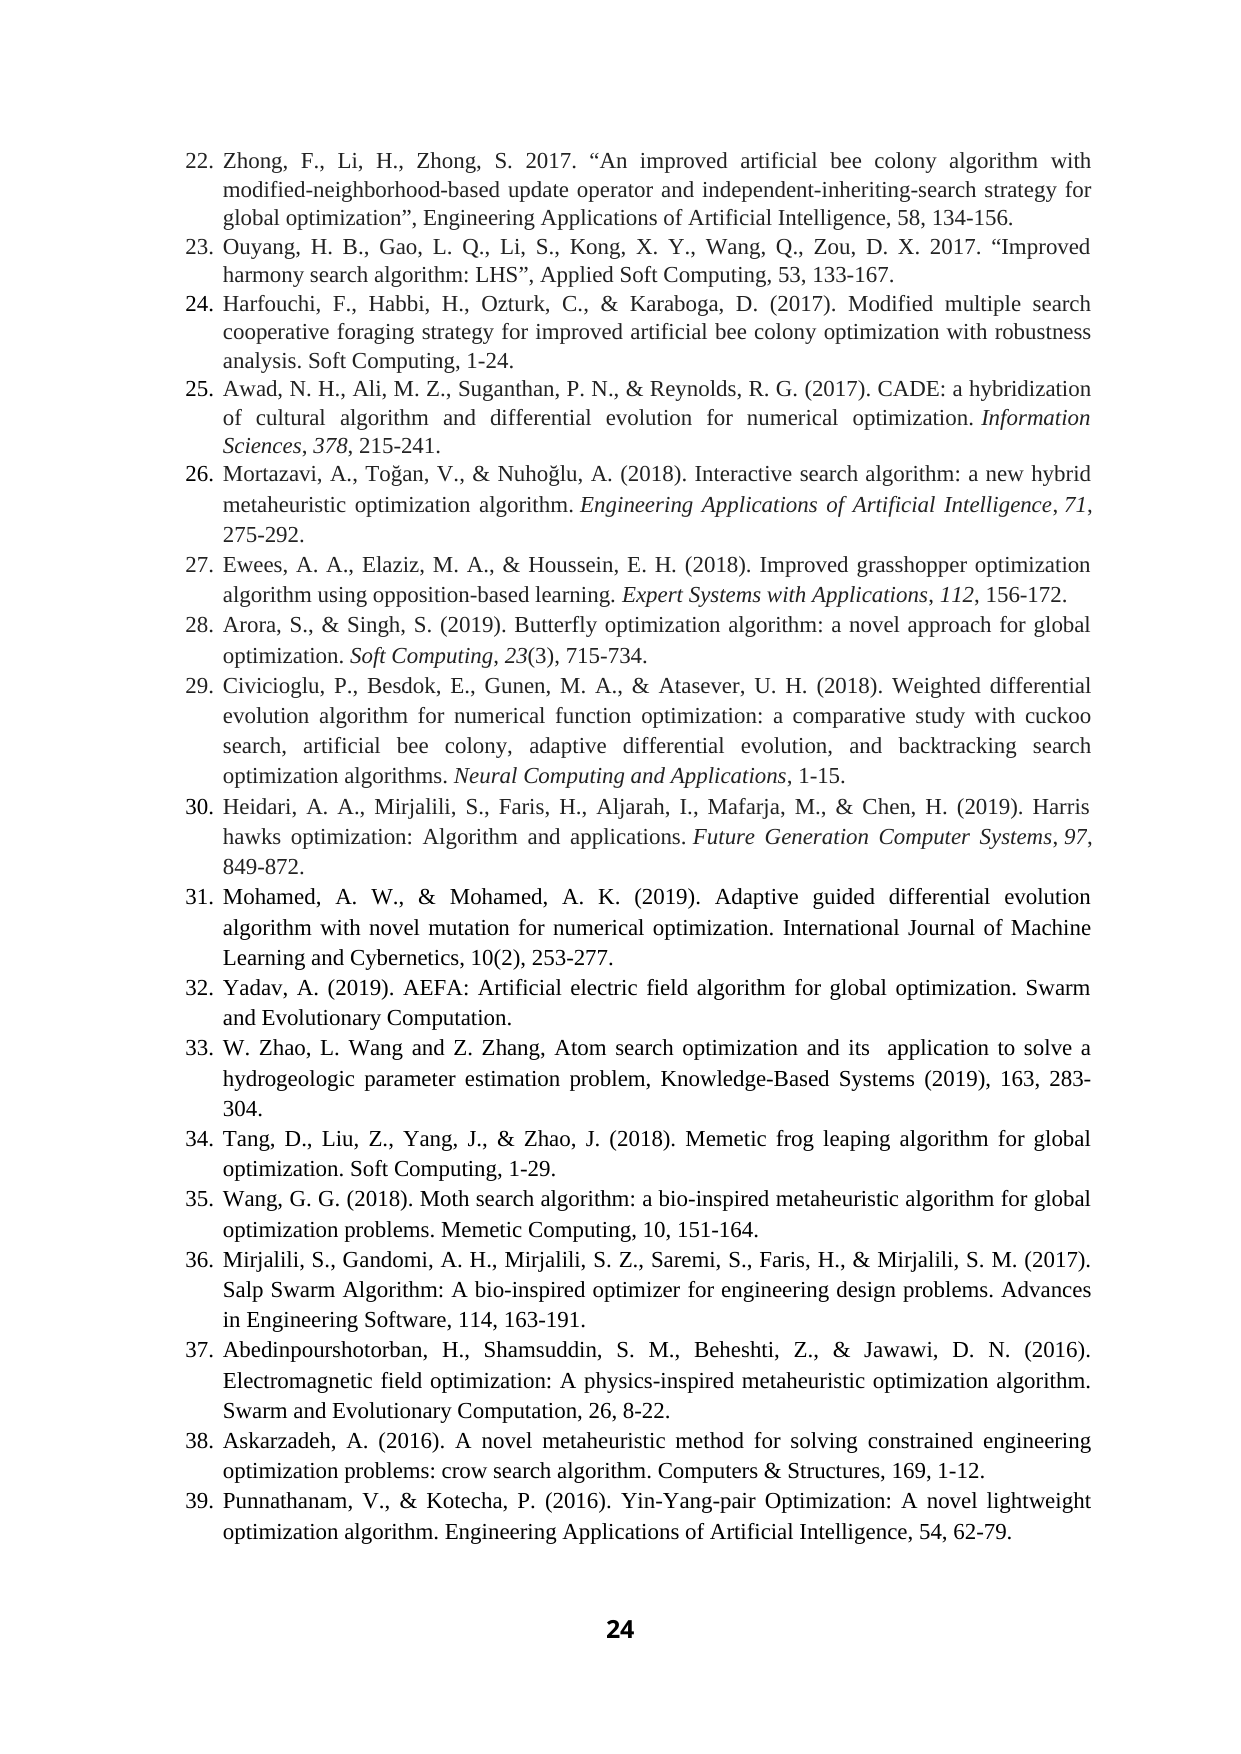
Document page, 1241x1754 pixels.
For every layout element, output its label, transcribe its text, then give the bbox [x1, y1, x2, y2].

list Arora, S., & Singh, S. (2019). Butterfly optimization algorithm: a novel approach for global optimization. Soft Computing, 23(3), 715-734. [185, 611, 1093, 668]
list W. Zhao, L. Wang and Z. Zhang, Atom search optimization and its application to solve a hydrogeologic parameter estimation problem, Knowledge-Based Systems (2019), 163, 283-304. [185, 1034, 1093, 1121]
list Harfouchi, F., Habbi, H., Ozturk, C., & Karaboga, D. (2017). Modified multiple search cooperative foraging strategy for improved artificial bee colony optimization with robustness analysis. Soft Computing, 1-24. [185, 290, 1093, 373]
list Yadav, A. (2019). AEFA: Artificial electric field algorithm for global optimization. Swarm and Evolutionary Computation. [185, 974, 1093, 1031]
list Ewees, A. A., Elaziz, M. A., & Houssein, E. H. (2018). Improved grasshopper optimization algorithm using opposition-based learning. Expert Systems with Applications, 112, 156-172. [185, 551, 1093, 608]
list Civicioglu, P., Besdok, E., Gunen, M. A., & Atasever, U. H. (2018). Weighted differential evolution algorithm for numerical function optimization: a comparative study with cuckoo search, artificial bee colony, adaptive differential evolution, and backtracking search optimization algorithms. Neural Computing and Applications, 1-15. [185, 672, 1093, 789]
list Mirjalili, S., Gandomi, A. H., Mirjalili, S. Z., Saremi, S., Faris, H., & Mirjalili, S. M. (2017). Salp Swarm Algorithm: A bio-inspired optimizer for engineering design problems. Advances in Engineering Software, 114, 163-191. [185, 1246, 1093, 1333]
list Mohamed, A. W., & Mohamed, A. K. (2019). Adaptive guided differential evolution algorithm with novel mutation for numerical optimization. International Journal of Machine Learning and Cybernetics, 10(2), 253-277. [185, 883, 1093, 970]
list Zhong, F., Li, H., Zhong, S. 2017. “An improved artificial bee colony algorithm with modified-neighborhood-based update operator and independent-inheriting-search strategy for global optimization”, Engineering Applications of Artificial Intelligence, 58, 134-156. [185, 148, 1093, 231]
list Punnathanam, V., & Kotecha, P. (2016). Yin-Yang-pair Optimization: A novel lightweight optimization algorithm. Engineering Applications of Artificial Intelligence, 54, 62-79. [185, 1487, 1093, 1544]
list Mortazavi, A., Toğan, V., & Nuhoğlu, A. (2018). Interactive search algorithm: a new hybrid metaheuristic optimization algorithm. Engineering Applications of Artificial Intelligence, 71, 275-292. [185, 460, 1093, 547]
list Awad, N. H., Ali, M. Z., Suganthan, P. N., & Reynolds, R. G. (2017). CADE: a hybridization of cultural algorithm and differential evolution for numerical optimization. Information Sciences, 378, 215-241. [185, 375, 1093, 458]
list Wang, G. G. (2018). Moth search algorithm: a bio-inspired metaheuristic algorithm for global optimization problems. Memetic Computing, 10, 151-164. [185, 1185, 1093, 1242]
list Askarzadeh, A. (2016). A novel metaheuristic method for solving constrained engineering optimization problems: crow search algorithm. Computers & Structures, 169, 1-12. [185, 1427, 1093, 1484]
list Abedinpourshotorban, H., Shamsuddin, S. M., Beheshti, Z., & Jawawi, D. N. (2016). Electromagnetic field optimization: A physics-inspired metaheuristic optimization algorithm. Swarm and Evolutionary Computation, 26, 8-22. [185, 1336, 1093, 1423]
list Ouyang, H. B., Gao, L. Q., Li, S., Kong, X. Y., Wang, Q., Zou, D. X. 2017. “Improved harmony search algorithm: LHS”, Applied Soft Computing, 53, 133-167. [185, 233, 1093, 288]
list Tang, D., Liu, Z., Yang, J., & Zhao, J. (2018). Memetic frog leaping algorithm for global optimization. Soft Computing, 1-29. [185, 1125, 1093, 1182]
list Heidari, A. A., Mirjalili, S., Faris, H., Aljarah, I., Mafarja, M., & Chen, H. (2019). Harris hawks optimization: Algorithm and applications. Future Generation Computer Systems, 97, 849-872. [185, 793, 1093, 879]
